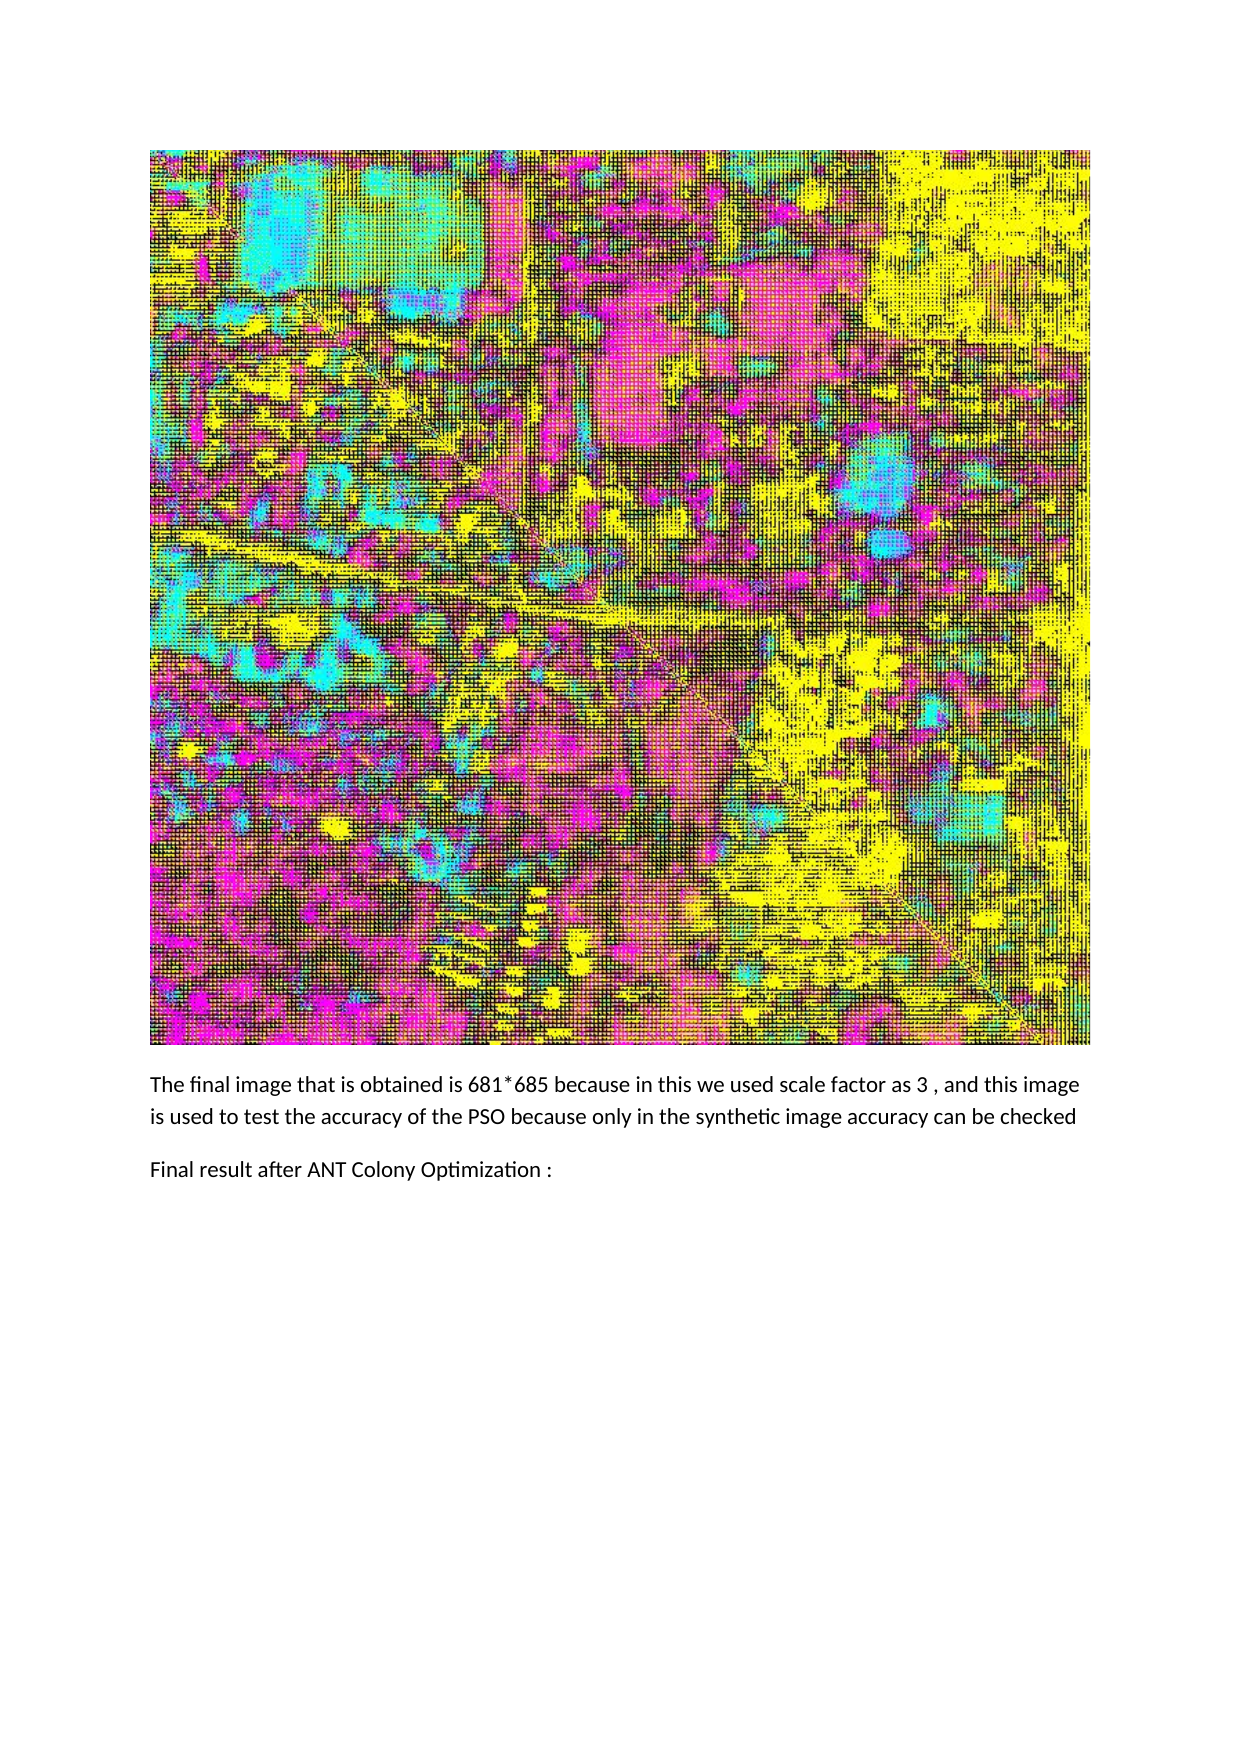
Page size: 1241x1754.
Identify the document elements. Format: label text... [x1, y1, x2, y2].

picture [150, 150, 1091, 1045]
text The final image that is obtained is 681*685 because in this we used scale factor as 3 , and this image is used to test the accuracy of the PSO because only in the synthetic image accuracy can be checked [150, 1070, 1090, 1130]
text Final result after ANT Colony Optimization : [150, 1155, 1090, 1183]
